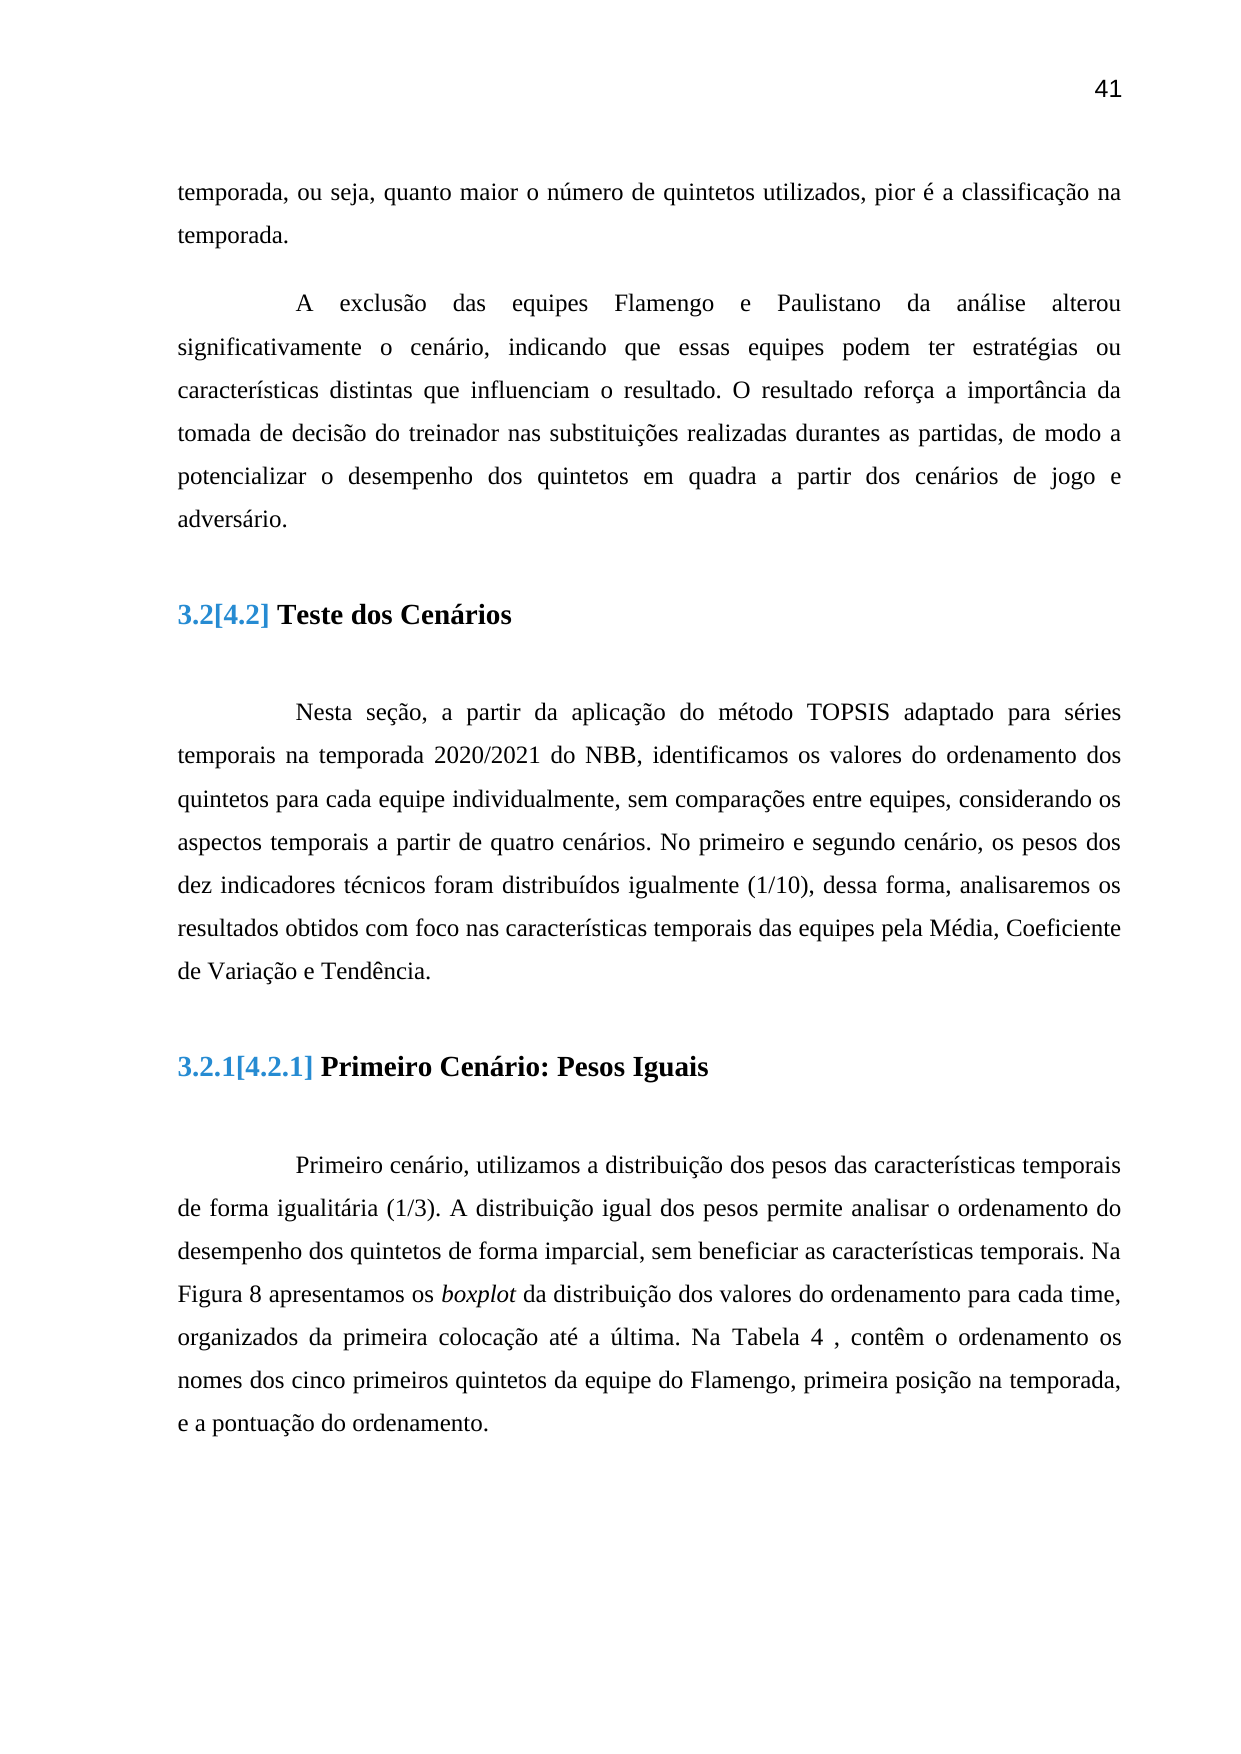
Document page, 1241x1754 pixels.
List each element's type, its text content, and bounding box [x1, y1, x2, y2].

text A exclusão das equipes Flamengo e Paulistano da análise alterou significativamente o cenário, indicando que essas equipes podem ter estratégias ou características distintas que influenciam o resultado. O resultado reforça a importância da tomada de decisão do treinador nas substituições realizadas durantes as partidas, de modo a potencializar o desempenho dos quintetos em quadra a partir dos cenários de jogo e adversário. [177, 288, 1122, 533]
text Primeiro cenário, utilizamos a distribuição dos pesos das características temporais de forma igualitária (1/3). A distribuição igual dos pesos permite analisar o ordenamento do desempenho dos quintetos de forma imparcial, sem beneficiar as características temporais. Na Figura 8 apresentamos os boxplot da distribuição dos valores do ordenamento para cada time, organizados da primeira colocação até a última. Na Tabela 4 , contêm o ordenamento os nomes dos cinco primeiros quintetos da equipe do Flamengo, primeira posição na temporada, e a pontuação do ordenamento. [177, 1150, 1122, 1437]
text Nesta seção, a partir da aplicação do método TOPSIS adaptado para séries temporais na temporada 2020/2021 do NBB, identificamos os valores do ordenamento dos quintetos para cada equipe individualmente, sem comparações entre equipes, considerando os aspectos temporais a partir de quatro cenários. No primeiro e segundo cenário, os pesos dos dez indicadores técnicos foram distribuídos igualmente (1/10), dessa forma, analisaremos os resultados obtidos com foco nas características temporais das equipes pela Média, Coeficiente de Variação e Tendência. [177, 697, 1122, 985]
subtitle Primeiro Cenário: Pesos Iguais [177, 1049, 1122, 1083]
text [177, 177, 1122, 249]
subtitle Teste dos Cenários [177, 597, 1122, 631]
